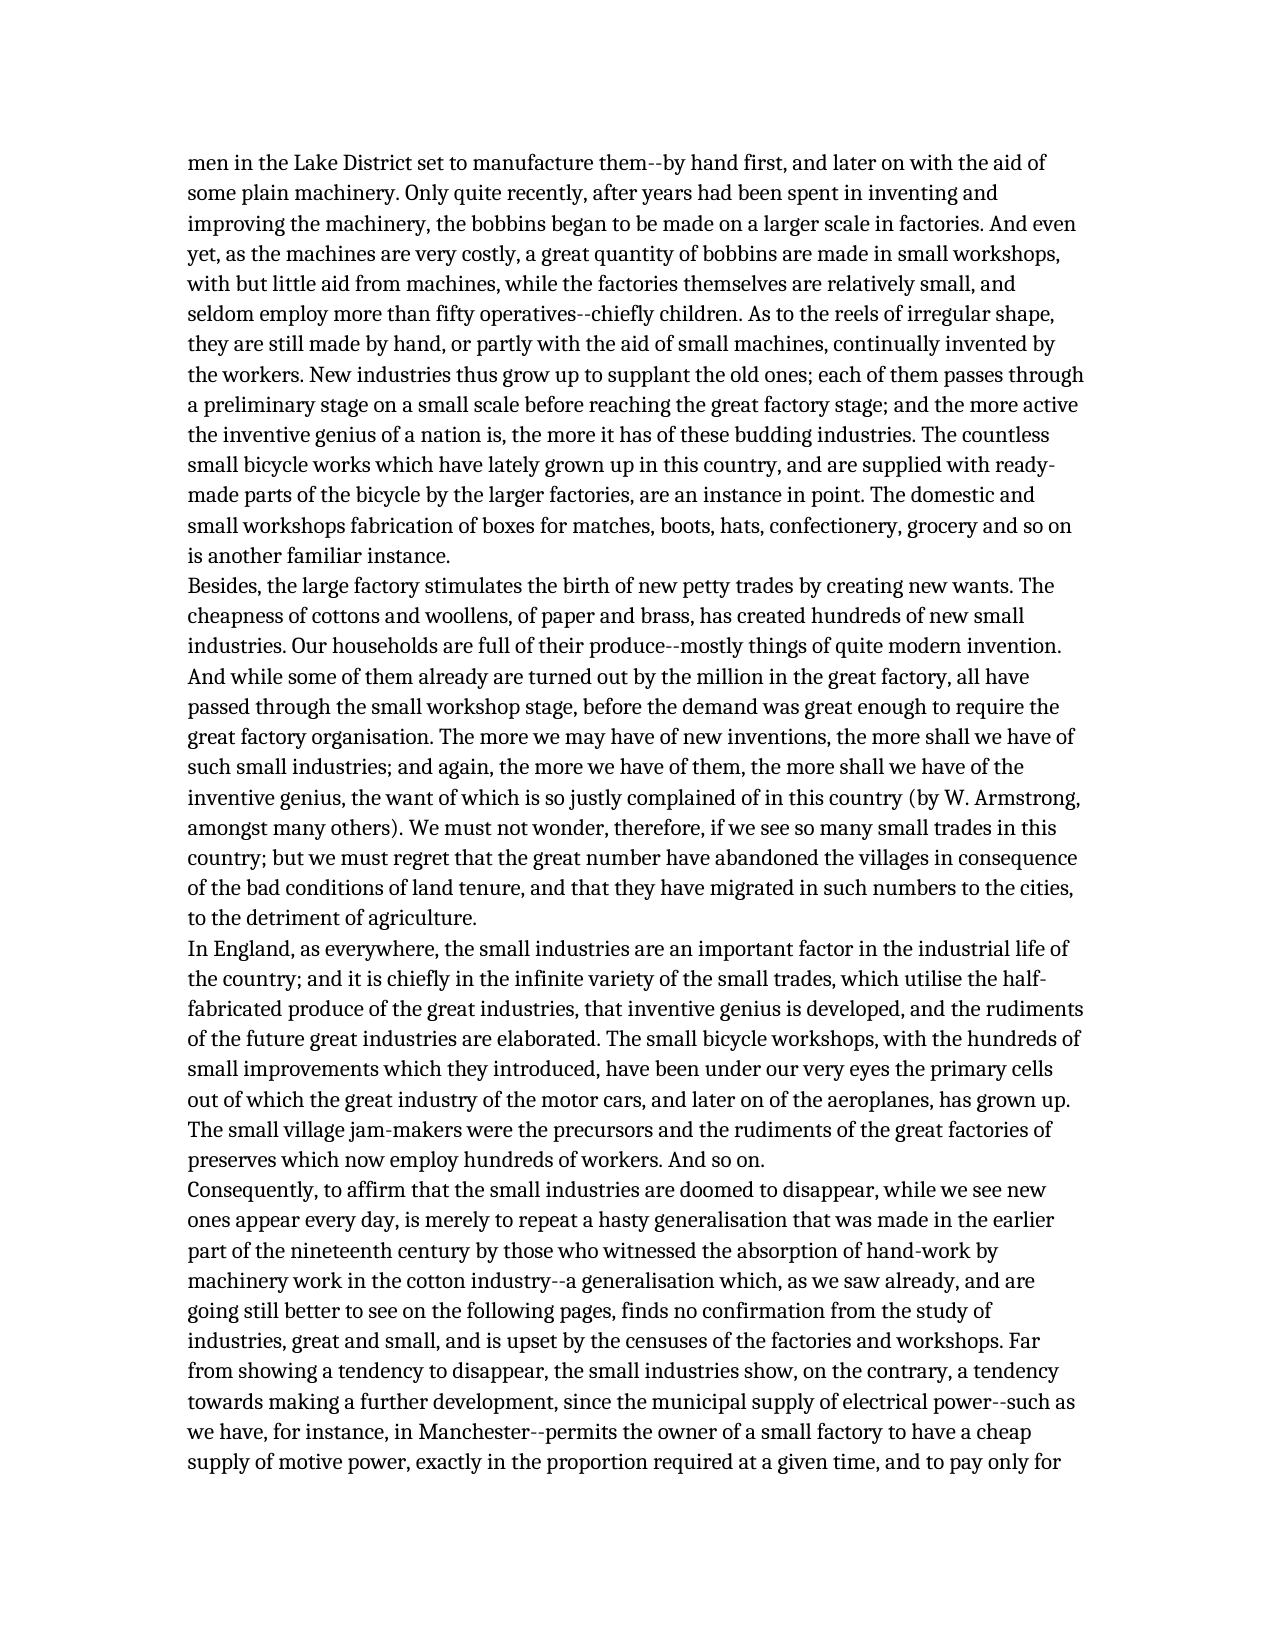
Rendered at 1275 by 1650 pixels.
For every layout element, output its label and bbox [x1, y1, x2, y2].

text [187, 150, 1087, 1475]
